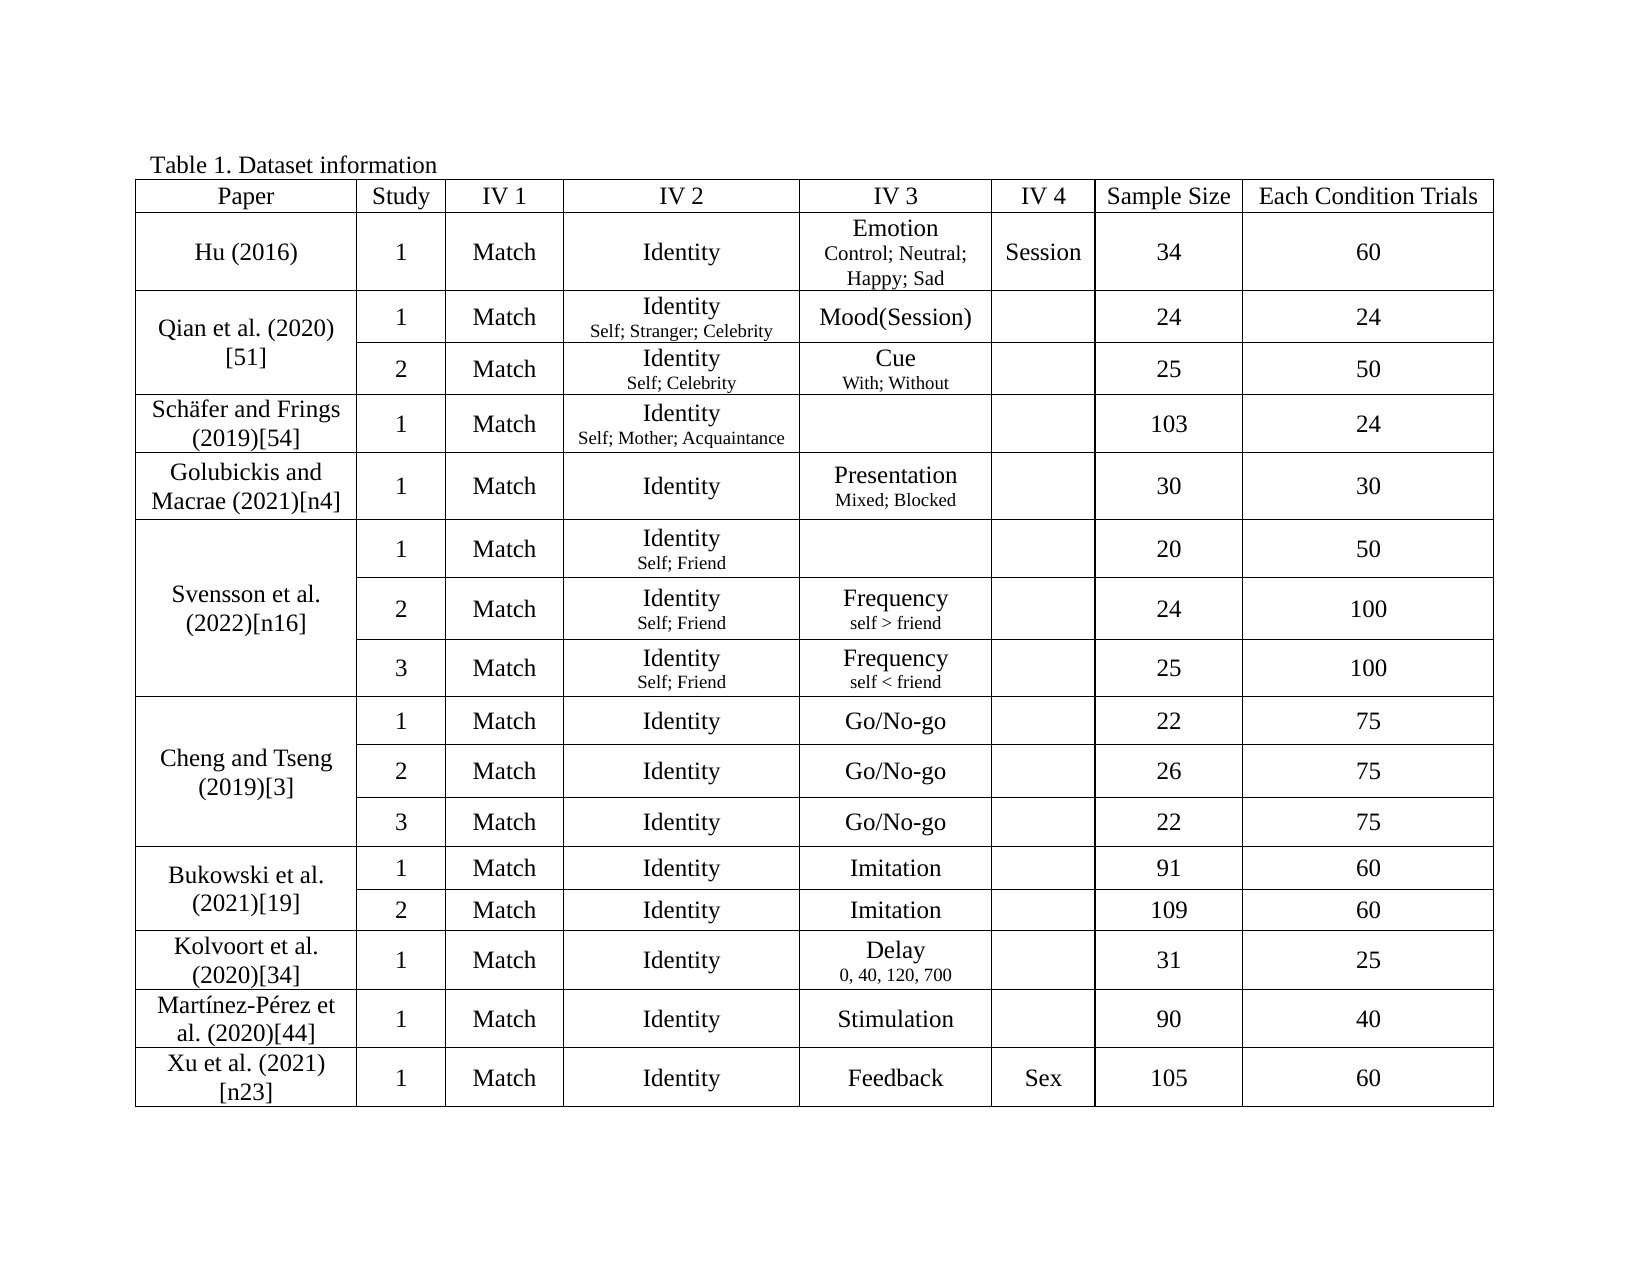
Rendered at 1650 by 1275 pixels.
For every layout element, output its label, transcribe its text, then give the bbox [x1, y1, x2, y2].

table_cell Delay 0, 40, 120, 700 [800, 931, 991, 989]
table_cell 109 [1096, 890, 1242, 930]
table_cell [800, 395, 991, 452]
table_cell Match [446, 697, 563, 744]
table_cell [992, 847, 1094, 888]
table_cell Golubickis and Macrae (2021)[n4] [136, 453, 356, 519]
table_cell [800, 520, 991, 577]
table_cell 60 [1243, 213, 1493, 289]
table_cell Identity Self; Stranger; Celebrity [564, 291, 799, 342]
table_cell Frequency self > friend [800, 578, 991, 639]
table_cell Sex [992, 1048, 1094, 1106]
table_cell Identity [564, 890, 799, 930]
table_cell Identity [564, 213, 799, 289]
table_cell 34 [1096, 213, 1242, 289]
table_cell 1 [357, 453, 445, 519]
table_cell Identity Self; Friend [564, 578, 799, 639]
table_cell Cheng and Tseng (2019)[3] [136, 697, 356, 846]
table_cell Identity [564, 697, 799, 744]
table_cell 26 [1096, 745, 1242, 797]
table_cell 25 [1096, 640, 1242, 696]
table_cell Match [446, 213, 563, 289]
table_header Study [357, 180, 445, 212]
table_cell 20 [1096, 520, 1242, 577]
table_cell Match [446, 395, 563, 452]
table_cell [992, 890, 1094, 930]
table_cell [992, 453, 1094, 519]
table_cell 1 [357, 520, 445, 577]
table_cell 1 [357, 847, 445, 888]
table_header IV 4 [992, 180, 1094, 212]
table_cell Mood(Session) [800, 291, 991, 342]
table_cell Match [446, 745, 563, 797]
table_cell [992, 520, 1094, 577]
table_cell Go/No-go [800, 798, 991, 846]
table_cell Presentation Mixed; Blocked [800, 453, 991, 519]
table_cell 3 [357, 640, 445, 696]
table_cell Qian et al. (2020)[51] [136, 291, 356, 393]
table_cell 60 [1243, 1048, 1493, 1106]
table_cell [992, 343, 1094, 393]
table_cell Go/No-go [800, 745, 991, 797]
table_cell 1 [357, 931, 445, 989]
table_cell 75 [1243, 697, 1493, 744]
table_cell Martínez-Pérez et al. (2020)[44] [136, 990, 356, 1047]
table_cell 3 [357, 798, 445, 846]
table_cell [992, 931, 1094, 989]
table_cell 24 [1243, 395, 1493, 452]
table_cell 24 [1096, 291, 1242, 342]
table_cell Match [446, 931, 563, 989]
table_cell 75 [1243, 745, 1493, 797]
table_cell 25 [1096, 343, 1242, 393]
table_header Each Condition Trials [1243, 180, 1493, 212]
table_cell Match [446, 578, 563, 639]
table_cell 2 [357, 343, 445, 393]
table_cell 60 [1243, 890, 1493, 930]
table_cell Emotion Control; Neutral; Happy; Sad [800, 213, 991, 289]
table_cell Match [446, 453, 563, 519]
table_cell 31 [1096, 931, 1242, 989]
table_cell 1 [357, 213, 445, 289]
table_cell 24 [1096, 578, 1242, 639]
table_header IV 2 [564, 180, 799, 212]
table_cell Identity [564, 453, 799, 519]
table_cell 2 [357, 890, 445, 930]
table_cell 1 [357, 1048, 445, 1106]
table_cell Cue With; Without [800, 343, 991, 393]
table_cell [992, 697, 1094, 744]
table_cell Svensson et al. (2022)[n16] [136, 520, 356, 696]
table_cell 25 [1243, 931, 1493, 989]
table_cell Match [446, 890, 563, 930]
table_cell Match [446, 291, 563, 342]
table_cell 22 [1096, 697, 1242, 744]
table_cell Match [446, 1048, 563, 1106]
table_cell Match [446, 847, 563, 888]
table_cell Frequency self < friend [800, 640, 991, 696]
table_cell 105 [1096, 1048, 1242, 1106]
table_cell Imitation [800, 847, 991, 888]
table_cell [992, 745, 1094, 797]
table_cell Go/No-go [800, 697, 991, 744]
table_cell 2 [357, 578, 445, 639]
table_header IV 3 [800, 180, 991, 212]
table_cell 100 [1243, 640, 1493, 696]
table_cell 1 [357, 291, 445, 342]
table_cell [992, 291, 1094, 342]
table_cell Identity [564, 1048, 799, 1106]
table_cell Xu et al. (2021)[n23] [136, 1048, 356, 1106]
table_cell Identity Self; Celebrity [564, 343, 799, 393]
table_cell 1 [357, 395, 445, 452]
table_cell [992, 578, 1094, 639]
table_cell 50 [1243, 520, 1493, 577]
table_cell 100 [1243, 578, 1493, 639]
table_cell [992, 395, 1094, 452]
table_cell Stimulation [800, 990, 991, 1047]
table_cell 1 [357, 990, 445, 1047]
table_cell Identity Self; Friend [564, 520, 799, 577]
table_cell Hu (2016) [136, 213, 356, 289]
table_cell 50 [1243, 343, 1493, 393]
table_cell Match [446, 990, 563, 1047]
table_cell 2 [357, 745, 445, 797]
table_cell 40 [1243, 990, 1493, 1047]
table_cell Identity Self; Friend [564, 640, 799, 696]
table_cell Bukowski et al. (2021)[19] [136, 847, 356, 930]
table_cell 75 [1243, 798, 1493, 846]
table_cell 30 [1096, 453, 1242, 519]
table_cell [992, 640, 1094, 696]
table_header Sample Size [1096, 180, 1242, 212]
table_cell Match [446, 520, 563, 577]
table_cell Match [446, 798, 563, 846]
table_cell 91 [1096, 847, 1242, 888]
table_cell 24 [1243, 291, 1493, 342]
table_cell Session [992, 213, 1094, 289]
table_cell 90 [1096, 990, 1242, 1047]
table_cell 30 [1243, 453, 1493, 519]
table_cell Match [446, 343, 563, 393]
table_cell Kolvoort et al. (2020)[34] [136, 931, 356, 989]
table_cell Schäfer and Frings (2019)[54] [136, 395, 356, 452]
table_header IV 1 [446, 180, 563, 212]
table_cell 103 [1096, 395, 1242, 452]
table_cell Identity Self; Mother; Acquaintance [564, 395, 799, 452]
table_cell 60 [1243, 847, 1493, 888]
table_cell Identity [564, 745, 799, 797]
table_cell [992, 990, 1094, 1047]
table_cell Identity [564, 931, 799, 989]
table_header Paper [136, 180, 356, 212]
table_cell Identity [564, 798, 799, 846]
table_cell [992, 798, 1094, 846]
table_cell 1 [357, 697, 445, 744]
table_cell Identity [564, 847, 799, 888]
table_cell Feedback [800, 1048, 991, 1106]
text Table 1. Dataset information [150, 150, 1500, 179]
table_cell 22 [1096, 798, 1242, 846]
table_cell Identity [564, 990, 799, 1047]
table_cell Match [446, 640, 563, 696]
table_cell Imitation [800, 890, 991, 930]
